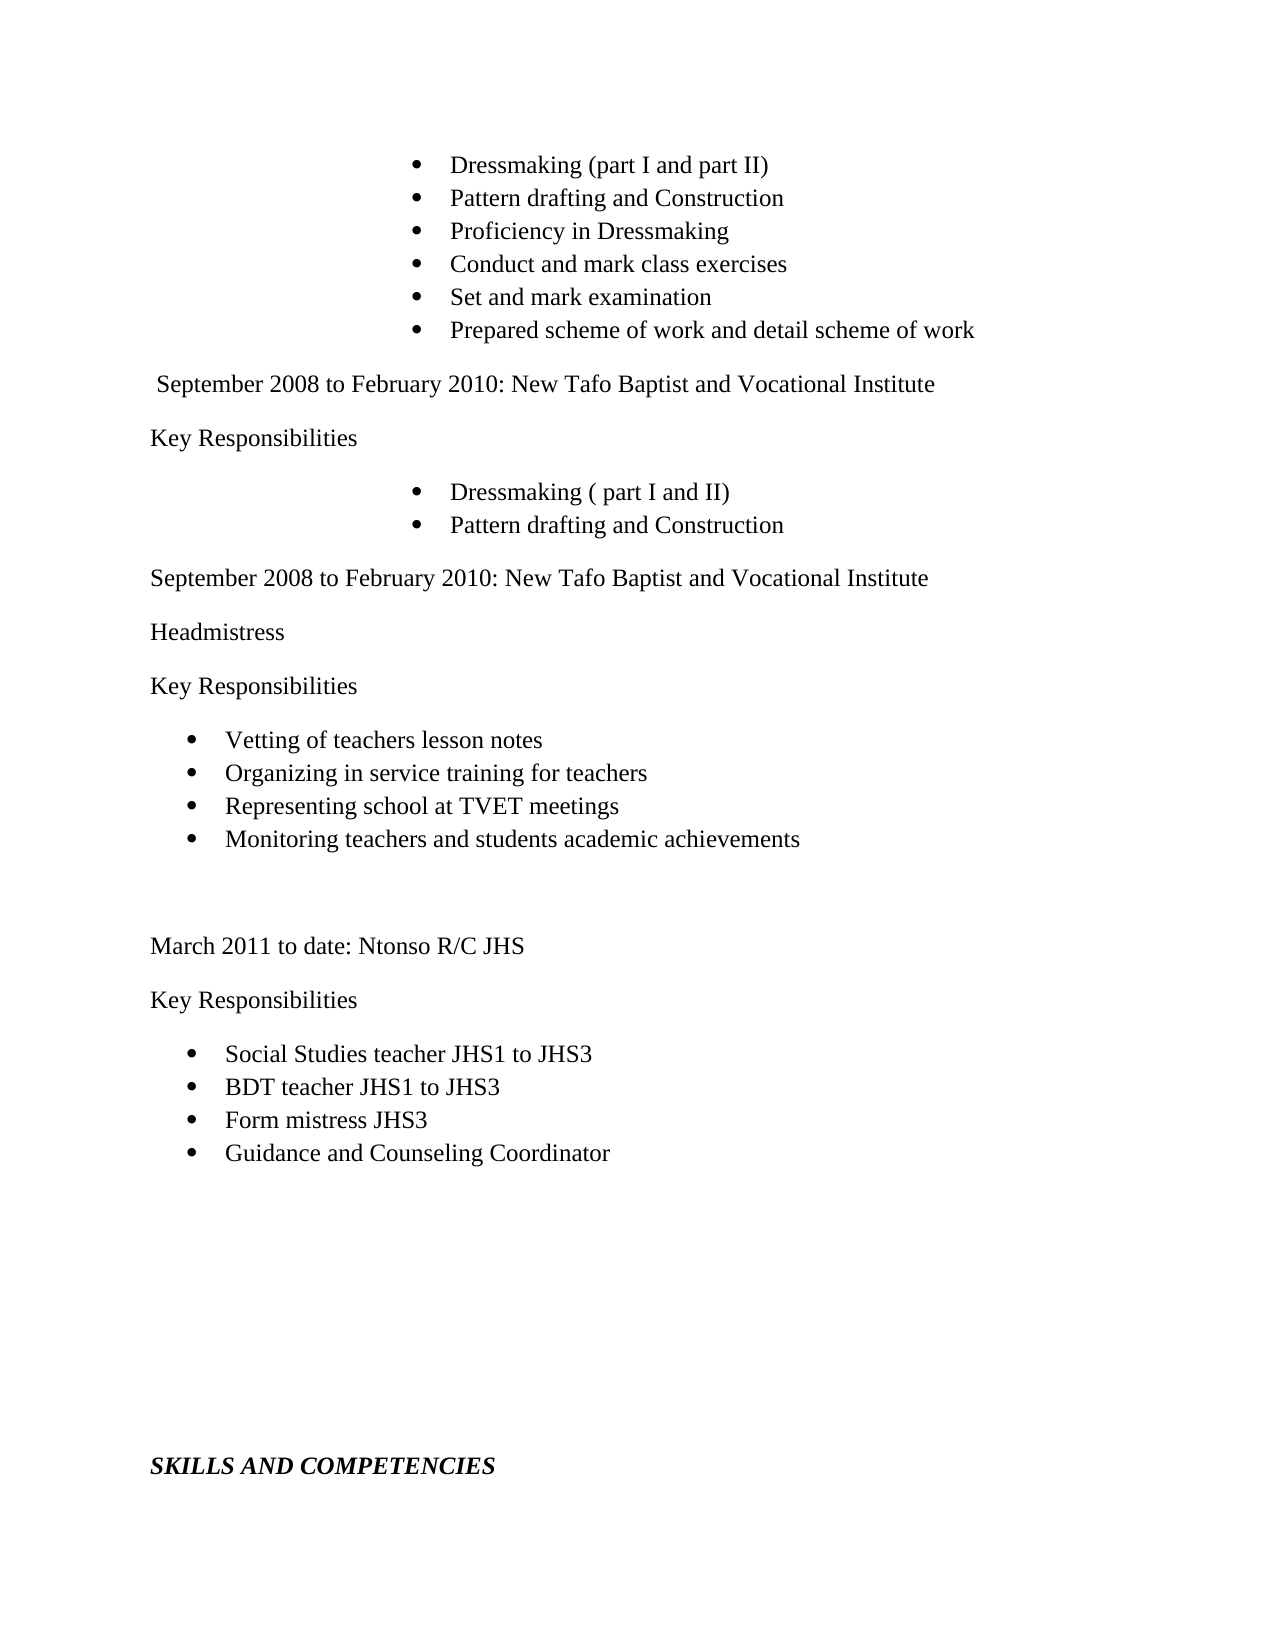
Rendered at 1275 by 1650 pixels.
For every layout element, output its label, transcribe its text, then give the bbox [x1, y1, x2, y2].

list BDT teacher JHS1 to JHS3 [187, 1072, 1125, 1101]
text March 2011 to date: Ntonso R/C JHS [150, 931, 1125, 960]
list Form mistress JHS3 [187, 1105, 1125, 1133]
text Key Responsibilities [150, 671, 1125, 700]
list Social Studies teacher JHS1 to JHS3 [187, 1039, 1125, 1067]
text September 2008 to February 2010: New Tafo Baptist and Vocational Institute [150, 563, 1125, 592]
list Proficiency in Dressmaking [412, 216, 1125, 245]
list Dressmaking (part I and part II) [412, 150, 1125, 179]
list Set and mark examination [412, 282, 1125, 311]
list Pattern drafting and Construction [412, 183, 1125, 212]
list Pattern drafting and Construction [412, 510, 1125, 538]
text September 2008 to February 2010: New Tafo Baptist and Vocational Institute [150, 369, 1125, 398]
list Guidance and Counseling Coordinator [187, 1138, 1125, 1167]
list Conduct and mark class exercises [412, 249, 1125, 278]
list Prepared scheme of work and detail scheme of work [412, 315, 1125, 344]
list Monitoring teachers and students academic achievements [187, 824, 1125, 853]
text Key Responsibilities [150, 423, 1125, 452]
text Key Responsibilities [150, 985, 1125, 1014]
list Organizing in service training for teachers [187, 758, 1125, 787]
list Dressmaking ( part I and II) [412, 477, 1125, 505]
text SKILLS AND COMPETENCIES [150, 1451, 1125, 1479]
text Headmistress [150, 617, 1125, 646]
list Representing school at TVET meetings [187, 791, 1125, 820]
list Vetting of teachers lesson notes [187, 725, 1125, 754]
